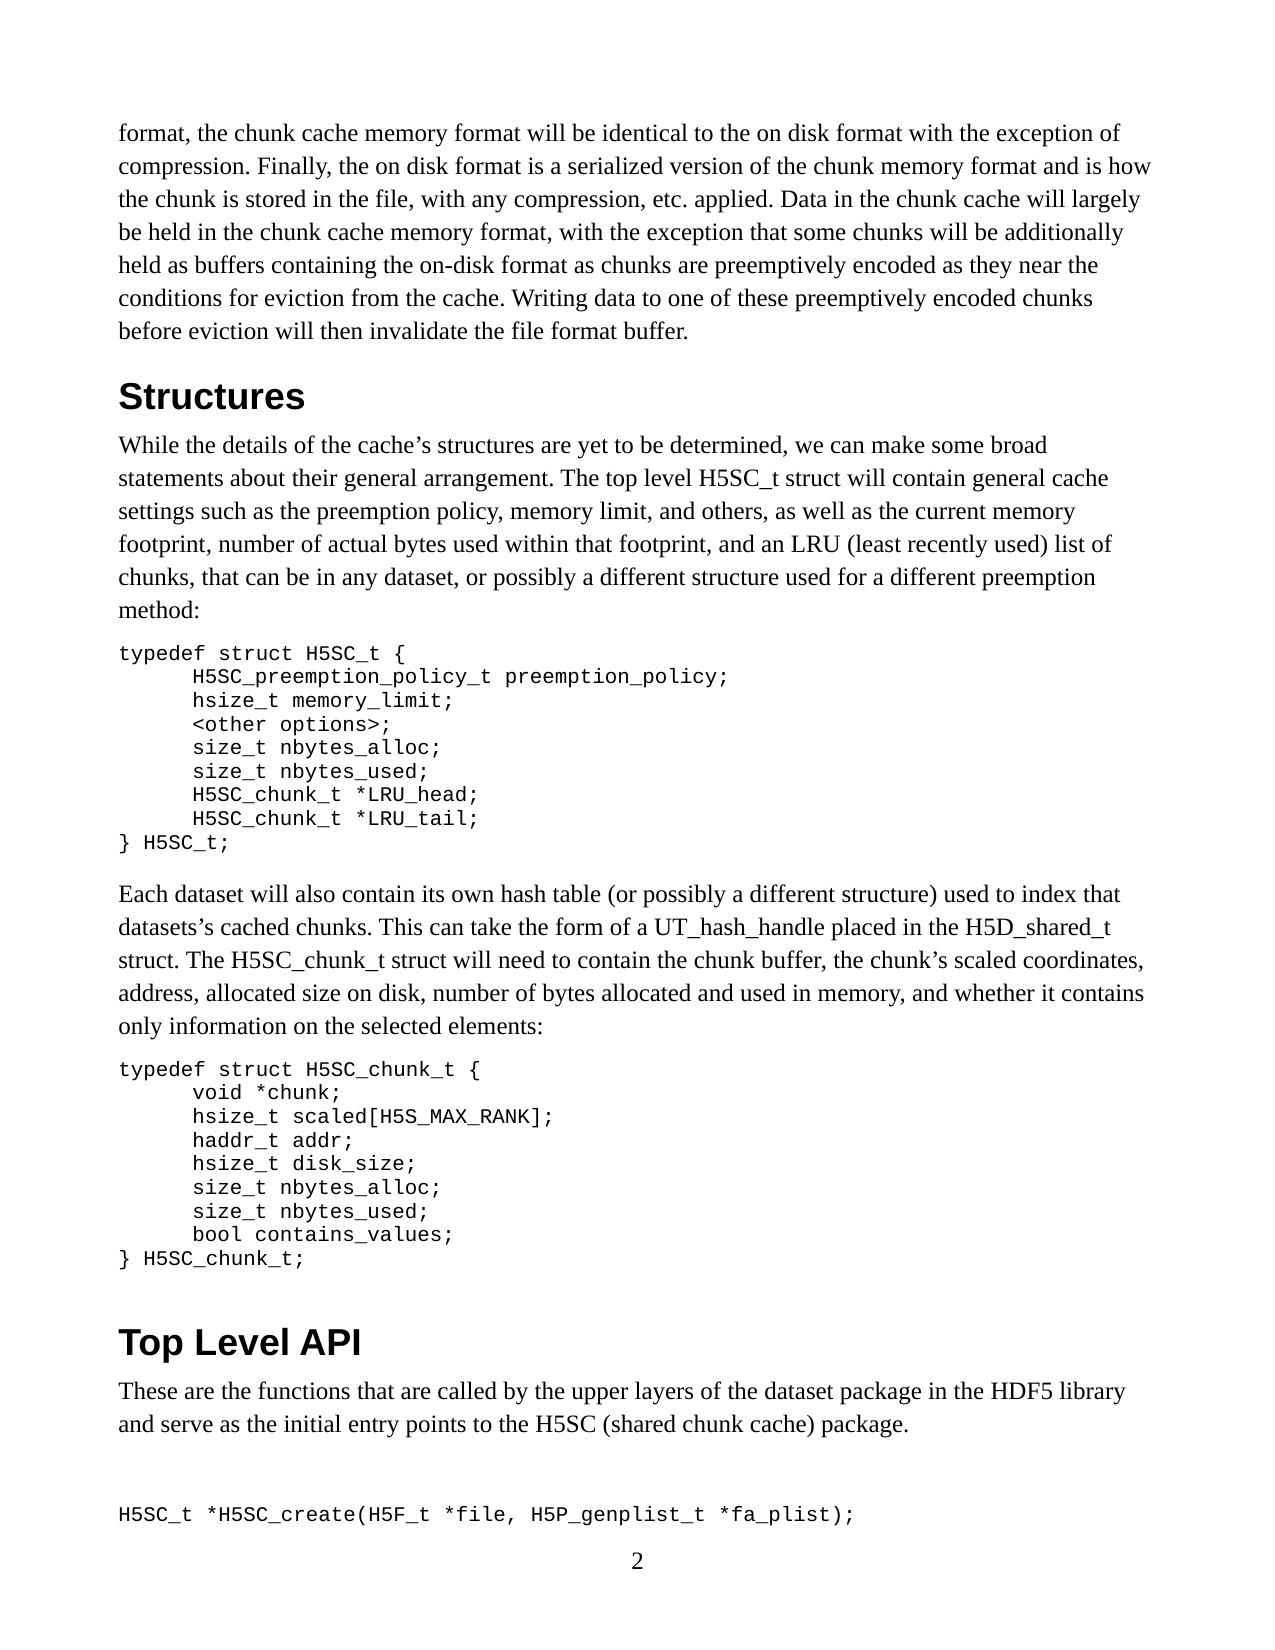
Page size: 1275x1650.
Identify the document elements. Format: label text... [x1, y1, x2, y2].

text size_t nbytes_alloc; [118, 1177, 1157, 1201]
text } H5SC_t; [118, 832, 1157, 855]
subtitle Top Level API [118, 1320, 1157, 1363]
text H5SC_t *H5SC_create(H5F_t *file, H5P_genplist_t *fa_plist); [118, 1504, 1157, 1528]
text hsize_t scaled[H5S_MAX_RANK]; [118, 1106, 1157, 1130]
text hsize_t memory_limit; [118, 690, 1157, 713]
subtitle Structures [118, 374, 1157, 417]
text H5SC_chunk_t *LRU_tail; [118, 808, 1157, 832]
text size_t nbytes_alloc; [118, 737, 1157, 761]
text Each dataset will also contain its own hash table (or possibly a different structure) used to index that datasets’s cached chunks. This can take the form of a UT_hash_handle placed in the H5D_shared_t struct. The H5SC_chunk_t struct will need to contain the chunk buffer, the chunk’s scaled coordinates, address, allocated size on disk, number of bytes allocated and used in memory, and whether it contains only information on the selected elements: [118, 879, 1157, 1040]
text typedef struct H5SC_t { [118, 643, 1157, 666]
text <other options>; [118, 713, 1157, 737]
text haddr_t addr; [118, 1130, 1157, 1153]
text void *chunk; [118, 1082, 1157, 1106]
text size_t nbytes_used; [118, 761, 1157, 784]
text While the details of the cache’s structures are yet to be determined, we can make some broad statements about their general arrangement. The top level H5SC_t struct will contain general cache settings such as the preemption policy, memory limit, and others, as well as the current memory footprint, number of actual bytes used within that footprint, and an LRU (least recently used) list of chunks, that can be in any dataset, or possibly a different structure used for a different preemption method: [118, 430, 1157, 624]
text These are the functions that are called by the upper layers of the dataset package in the HDF5 library and serve as the initial entry points to the H5SC (shared chunk cache) package. [118, 1376, 1157, 1438]
text size_t nbytes_used; [118, 1201, 1157, 1224]
text typedef struct H5SC_chunk_t { [118, 1059, 1157, 1082]
text } H5SC_chunk_t; [118, 1248, 1157, 1272]
text H5SC_preemption_policy_t preemption_policy; [118, 666, 1157, 690]
text hsize_t disk_size; [118, 1153, 1157, 1177]
text H5SC_chunk_t *LRU_head; [118, 784, 1157, 808]
text bool contains_values; [118, 1224, 1157, 1248]
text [118, 118, 1157, 345]
